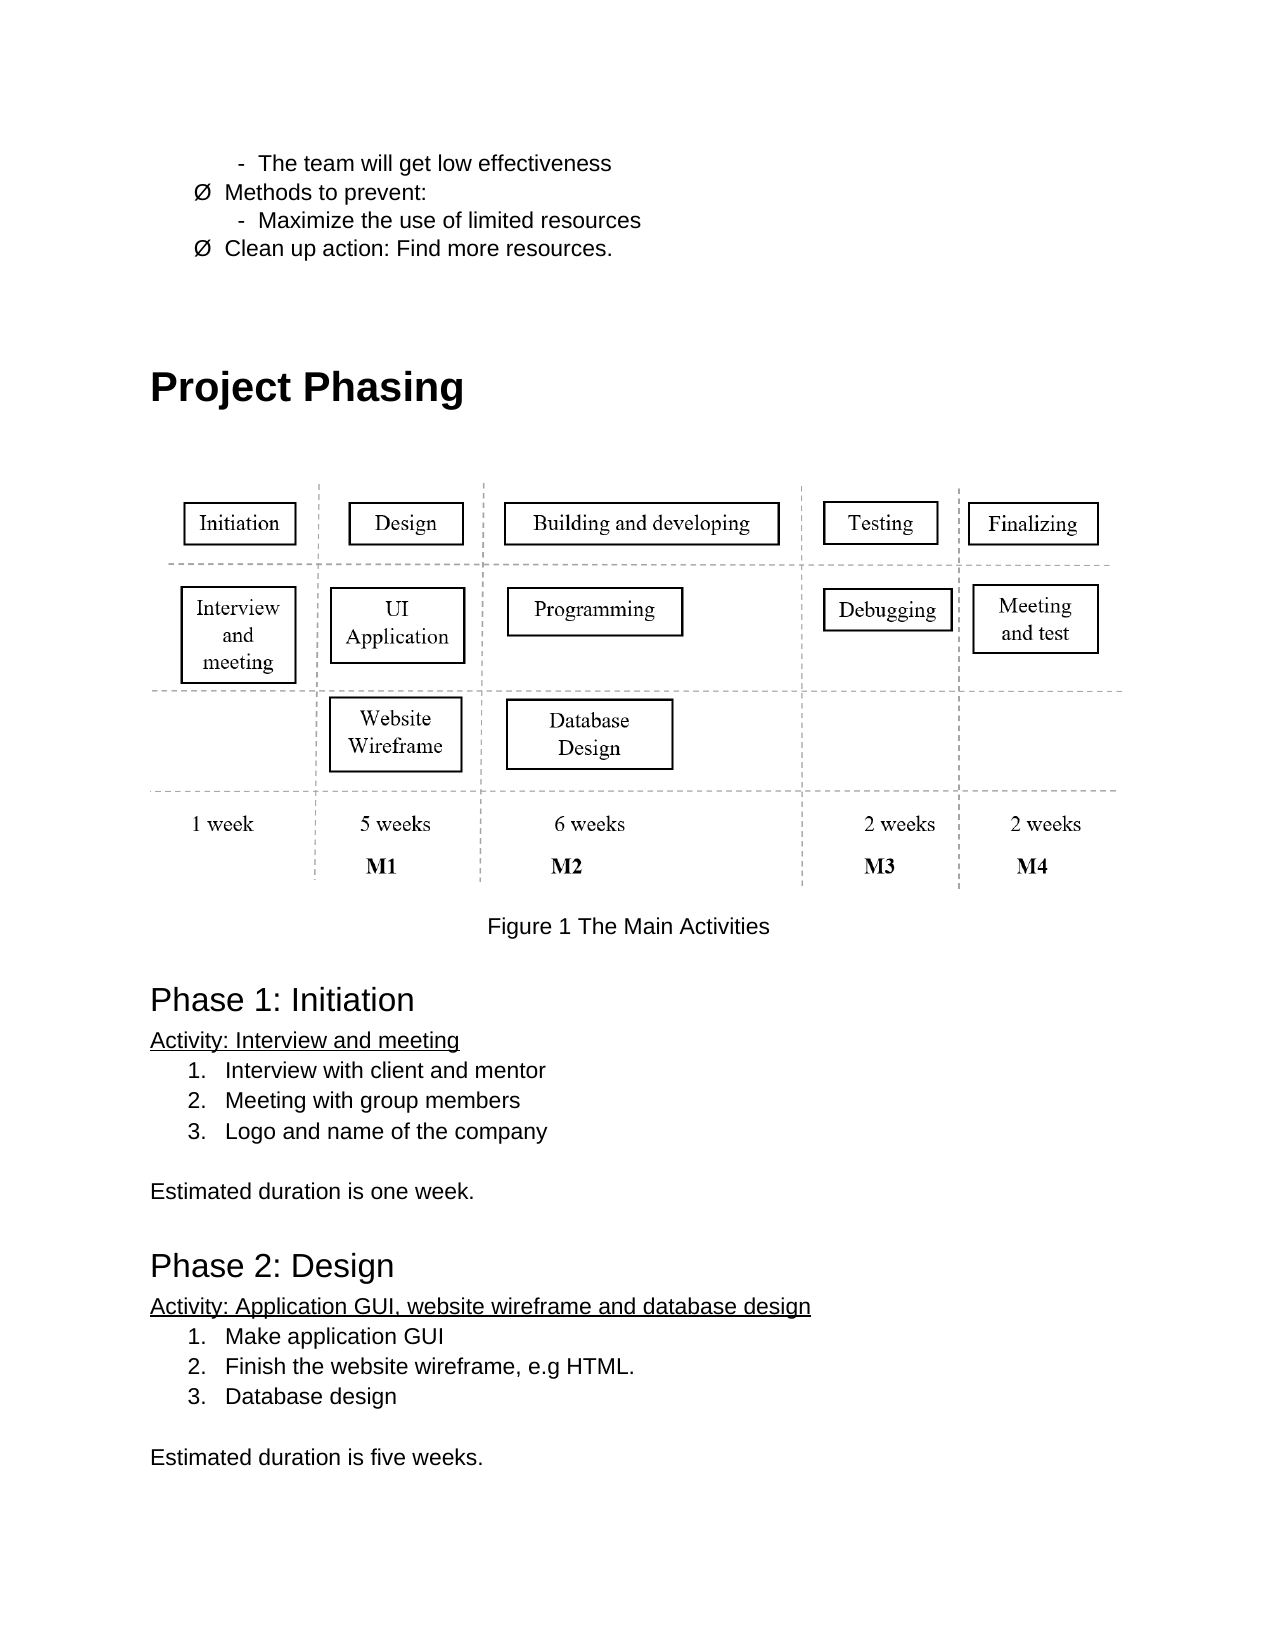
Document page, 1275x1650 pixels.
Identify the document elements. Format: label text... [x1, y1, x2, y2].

text - The team will get low effectiveness [237, 150, 1125, 176]
text - Maximize the use of limited resources [237, 207, 1125, 233]
list Make application GUI [187, 1323, 1125, 1349]
subtitle Phase 1: Initiation [150, 980, 1125, 1019]
subtitle Phase 2: Design [150, 1246, 1125, 1284]
subtitle Project Phasing [150, 362, 1125, 410]
text Figure 1 The Main Activities [150, 913, 1125, 939]
text Estimated duration is five weeks. [150, 1444, 1125, 1470]
text Activity: Interview and meeting [150, 1027, 1125, 1053]
list Database design [187, 1383, 1125, 1409]
list Logo and name of the company [187, 1118, 1125, 1144]
picture [150, 460, 1125, 909]
text Estimated duration is one week. [150, 1178, 1125, 1204]
text Activity: Application GUI, website wireframe and database design [150, 1293, 1125, 1319]
list Finish the website wireframe, e.g HTML. [187, 1353, 1125, 1379]
text Ø Methods to prevent: [194, 178, 1125, 205]
text Ø Clean up action: Find more resources. [194, 235, 1125, 262]
list Interview with client and mentor [187, 1057, 1125, 1084]
list Meeting with group members [187, 1087, 1125, 1114]
